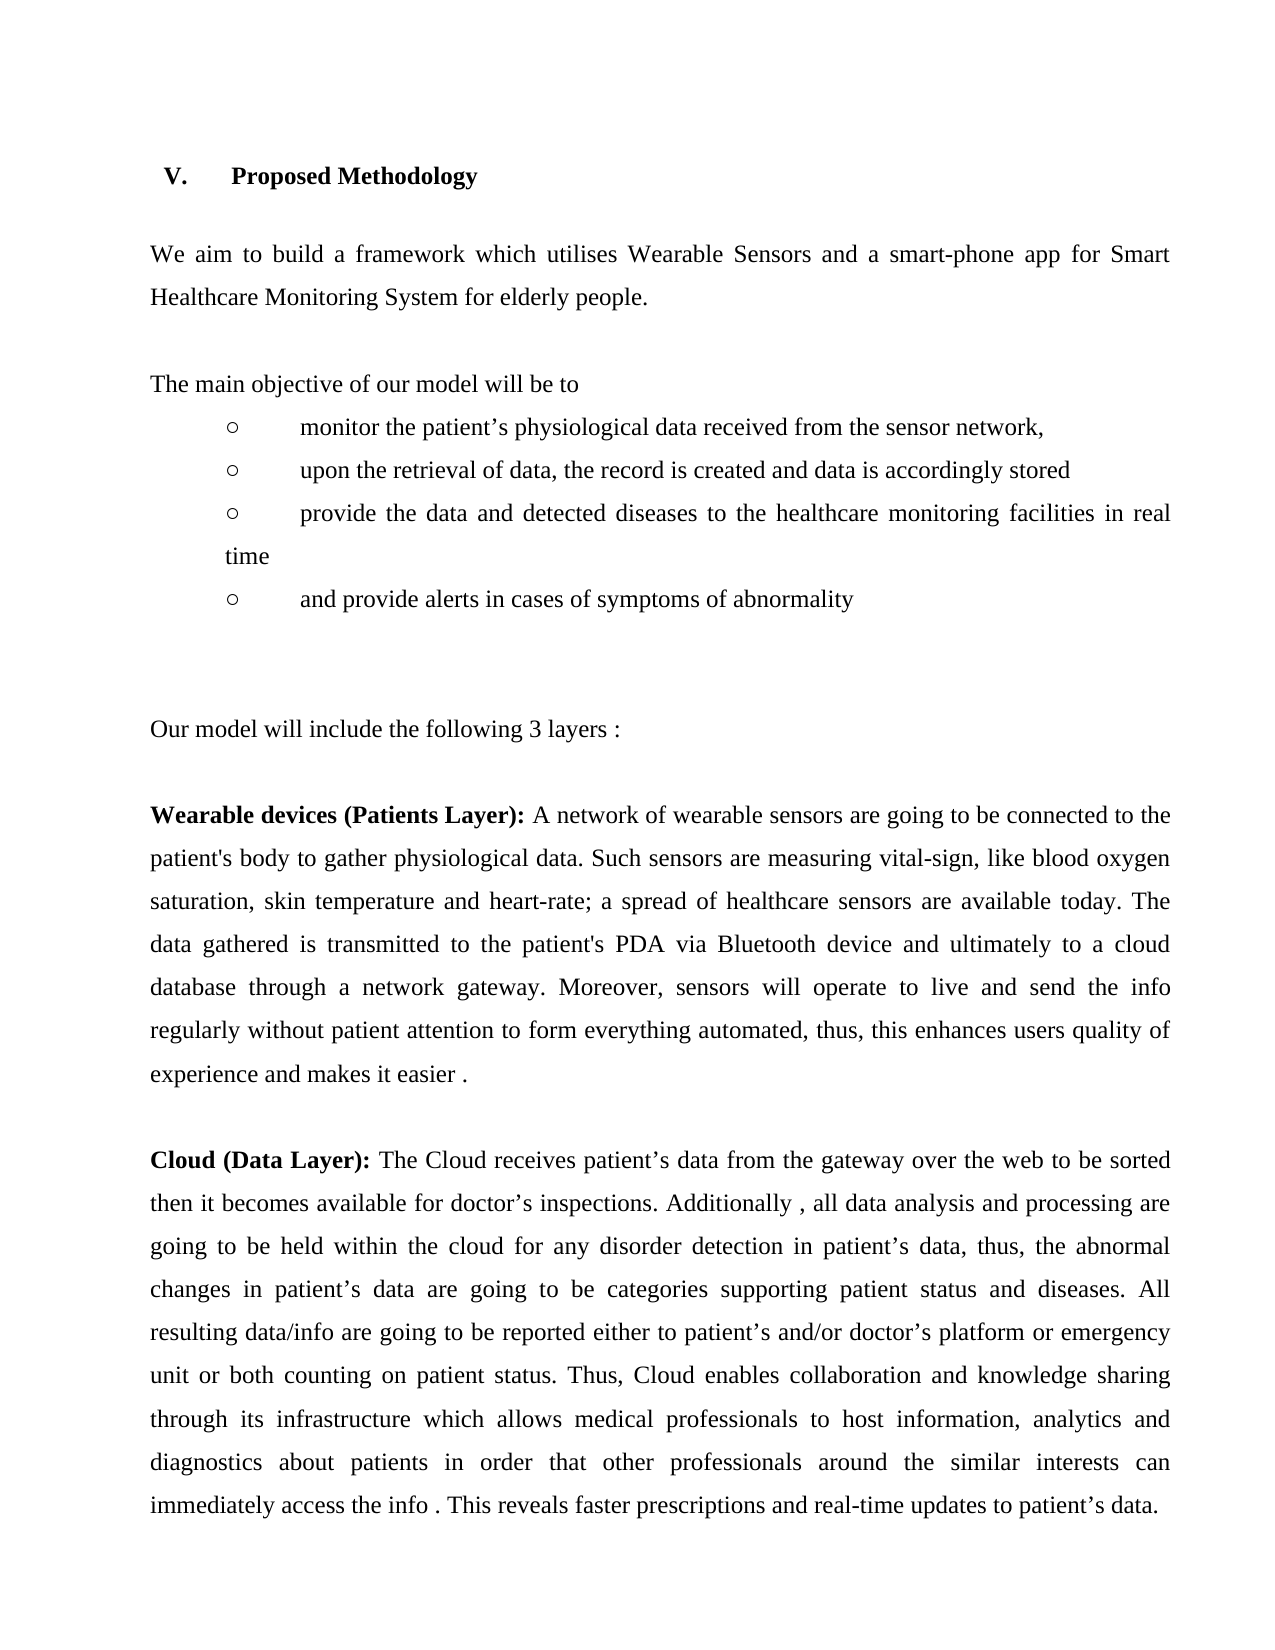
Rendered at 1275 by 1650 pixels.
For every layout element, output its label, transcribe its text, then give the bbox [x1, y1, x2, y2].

text Wearable devices (Patients Layer): A network of wearable sensors are going to be connected to the patient's body to gather physiological data. Such sensors are measuring vital-sign, like blood oxygen saturation, skin temperature and heart-rate; a spread of healthcare sensors are available today. The data gathered is transmitted to the patient's PDA via Bluetooth device and ultimately to a cloud database through a network gateway. Moreover, sensors will operate to live and send the info regularly without patient attention to form everything automated, thus, this enhances users quality of experience and makes it easier . [150, 800, 1172, 1087]
list provide the data and detected diseases to the healthcare monitoring facilities in real time [225, 498, 1172, 570]
text Our model will include the following 3 layers : [150, 714, 1172, 742]
list and provide alerts in cases of symptoms of abnormality [225, 584, 1172, 613]
list upon the retrieval of data, the record is created and data is accordingly stored [225, 455, 1172, 484]
text We aim to build a framework which utilises Wearable Sensors and a smart-phone app for Smart Healthcare Monitoring System for elderly people. [150, 239, 1172, 311]
text The main objective of our model will be to [150, 369, 1172, 397]
list monitor the patient’s physiological data received from the sensor network, [225, 412, 1172, 441]
title Proposed Methodology [187, 161, 1172, 190]
text Cloud (Data Layer): The Cloud receives patient’s data from the gateway over the web to be sorted then it becomes available for doctor’s inspections. Additionally , all data analysis and processing are going to be held within the cloud for any disorder detection in patient’s data, thus, the abnormal changes in patient’s data are going to be categories supporting patient status and diseases. All resulting data/info are going to be reported either to patient’s and/or doctor’s platform or emergency unit or both counting on patient status. Thus, Cloud enables collaboration and knowledge sharing through its infrastructure which allows medical professionals to host information, analytics and diagnostics about patients in order that other professionals around the similar interests can immediately access the info . This reveals faster prescriptions and real-time updates to patient’s data. [150, 1145, 1172, 1519]
